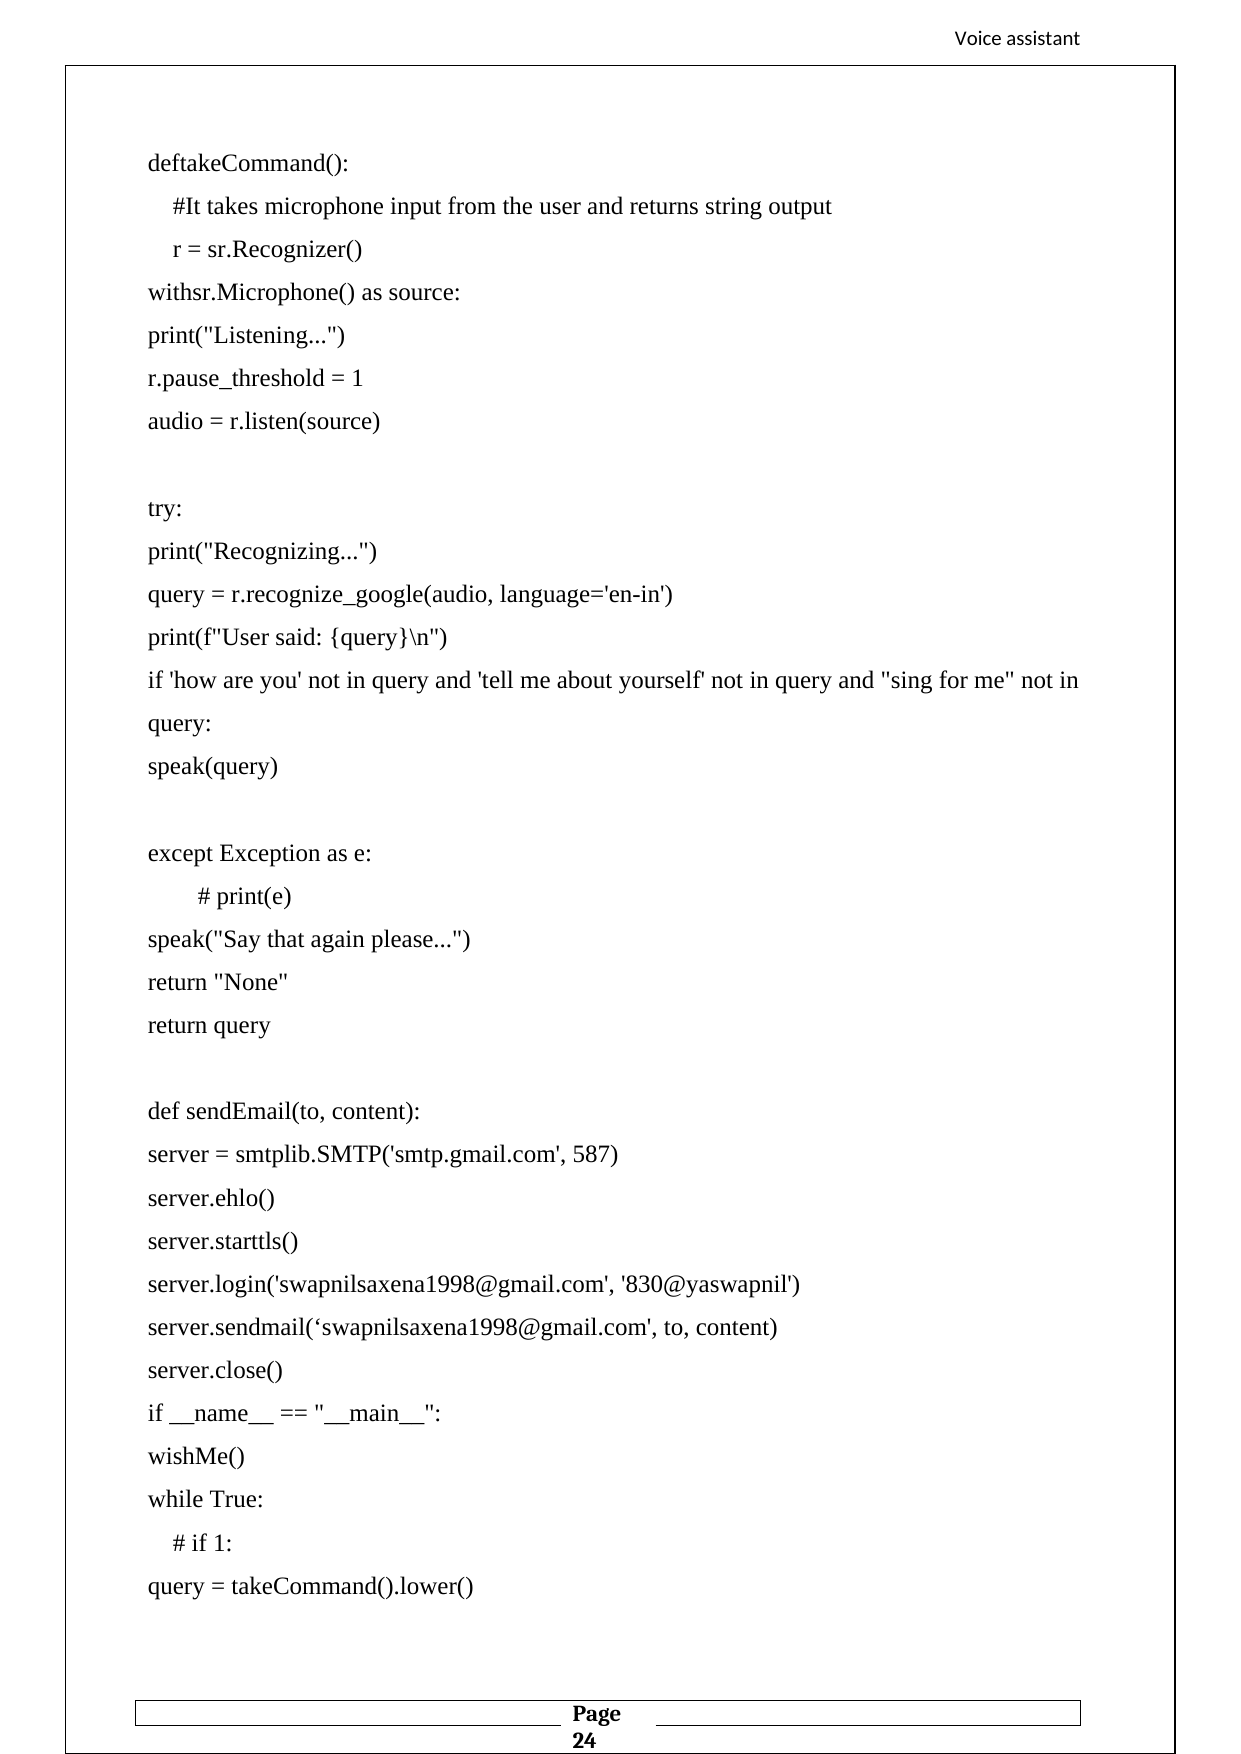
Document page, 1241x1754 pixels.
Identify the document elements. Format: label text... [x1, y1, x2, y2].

text return "None" [148, 967, 1093, 996]
text withsr.Microphone() as source: [148, 277, 1093, 306]
text audio = r.listen(source) [148, 406, 1093, 435]
text wishMe() [148, 1441, 1093, 1470]
text speak(query) [148, 751, 1093, 780]
text server.login('swapnilsaxena1998@gmail.com', '830@yaswapnil') [148, 1269, 1093, 1298]
text # if 1: [148, 1528, 1093, 1556]
text print(f"User said: {query}\n") [148, 622, 1093, 651]
text deftakeCommand(): [148, 148, 1093, 176]
text server.sendmail(‘swapnilsaxena1998@gmail.com', to, content) [148, 1312, 1093, 1341]
text if 'how are you' not in query and 'tell me about yourself' not in query and "sing for me" not in query: [148, 665, 1093, 737]
text print("Listening...") [148, 320, 1093, 349]
text def sendEmail(to, content): [148, 1096, 1093, 1125]
text r = sr.Recognizer() [148, 234, 1093, 263]
text server.starttls() [148, 1226, 1093, 1254]
text if __name__ == "__main__": [148, 1398, 1093, 1427]
text print("Recognizing...") [148, 536, 1093, 564]
text query = r.recognize_google(audio, language='en-in') [148, 579, 1093, 608]
text return query [148, 1010, 1093, 1039]
text server.ehlo() [148, 1183, 1093, 1211]
text r.pause_threshold = 1 [148, 363, 1093, 392]
text except Exception as e: [148, 838, 1093, 866]
text server = smtplib.SMTP('smtp.gmail.com', 587) [148, 1139, 1093, 1168]
text try: [148, 493, 1093, 521]
text query = takeCommand().lower() [148, 1571, 1093, 1599]
text # print(e) [148, 881, 1093, 909]
text #It takes microphone input from the user and returns string output [148, 191, 1093, 219]
text server.close() [148, 1355, 1093, 1384]
text speak("Say that again please...") [148, 924, 1093, 953]
text while True: [148, 1484, 1093, 1513]
